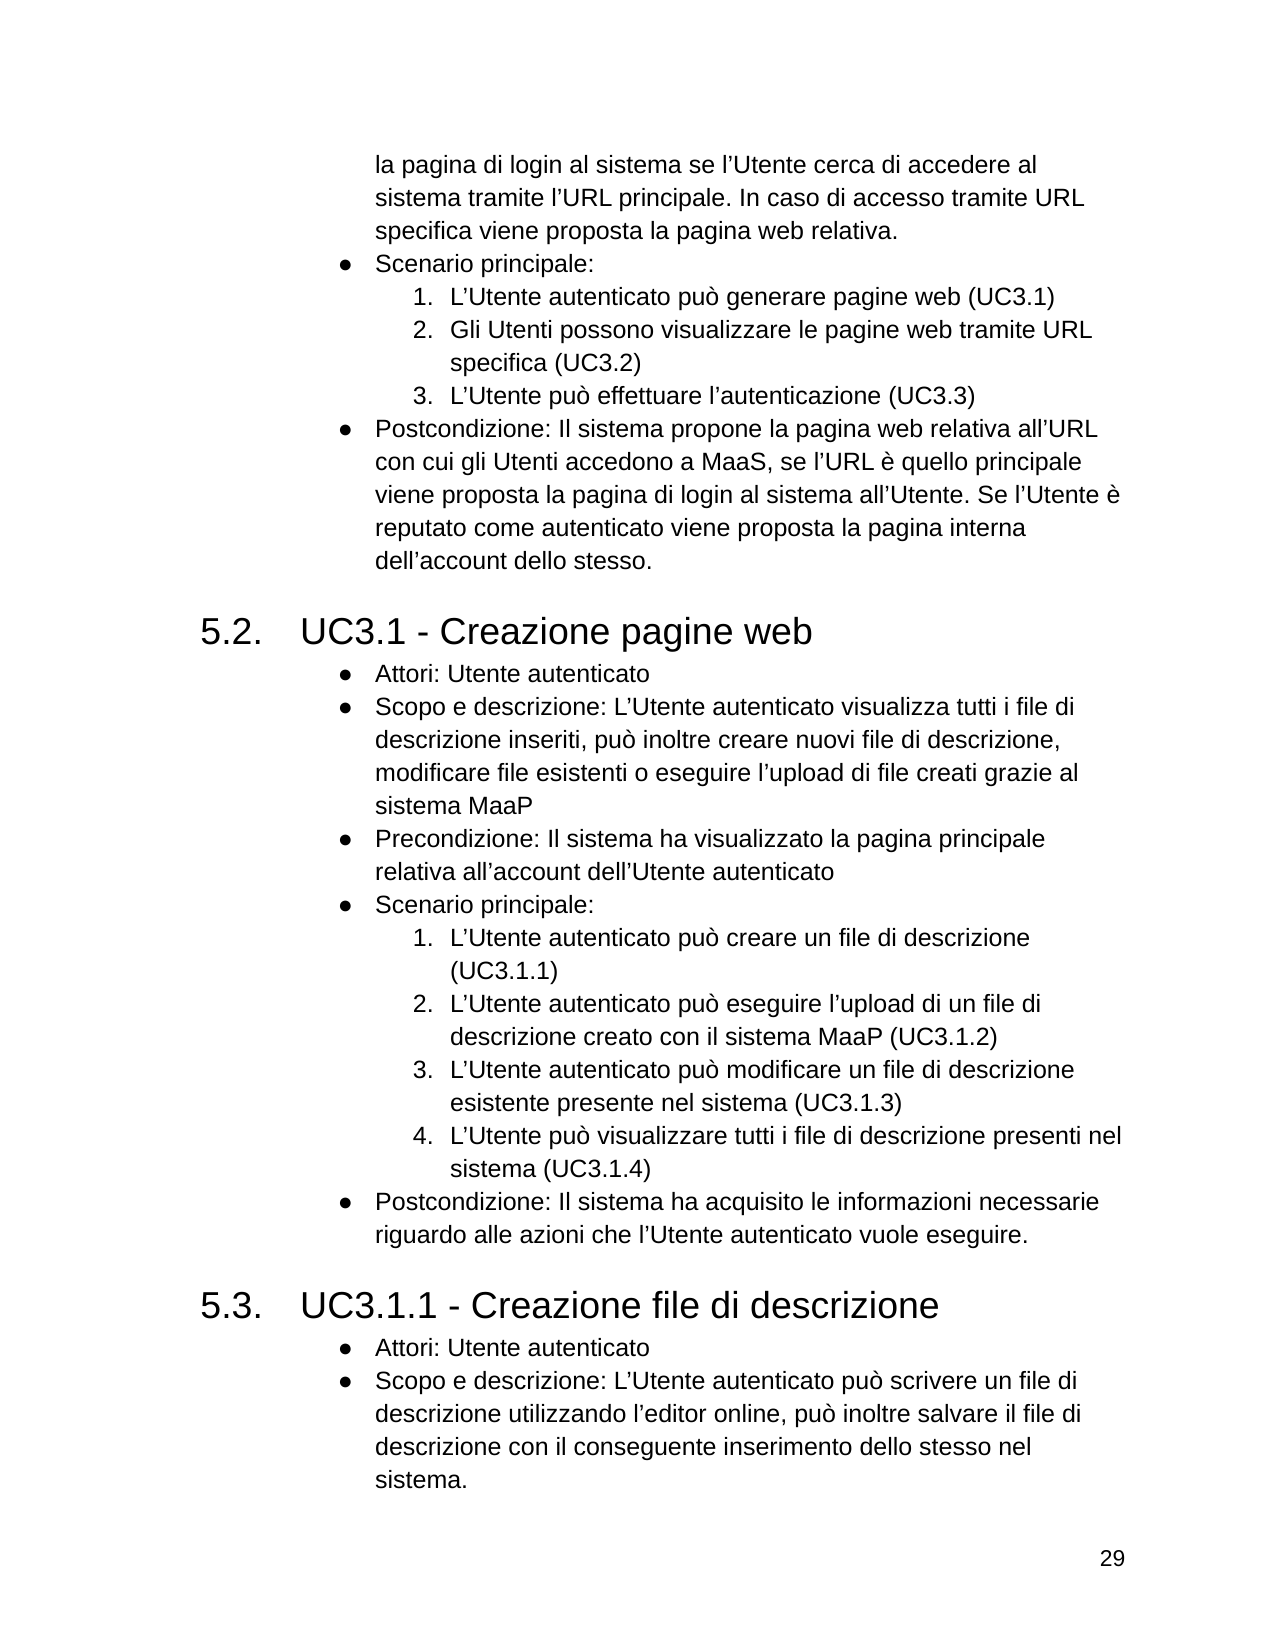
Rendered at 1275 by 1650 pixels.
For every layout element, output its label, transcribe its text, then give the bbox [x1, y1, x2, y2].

list Scenario principale: [338, 890, 1125, 919]
list Attori: Utente autenticato [338, 659, 1125, 688]
list Precondizione: Il sistema ha visualizzato la pagina principale relativa all’account dell’Utente autenticato [338, 824, 1125, 886]
list Scopo e descrizione: L’Utente autenticato visualizza tutti i file di descrizione inseriti, può inoltre creare nuovi file di descrizione, modificare file esistenti o eseguire l’upload di file creati grazie al sistema MaaP [338, 692, 1125, 820]
list L’Utente autenticato può eseguire l’upload di un file di descrizione creato con il sistema MaaP (UC3.1.2) [413, 989, 1125, 1051]
list L’Utente può visualizzare tutti i file di descrizione presenti nel sistema (UC3.1.4) [413, 1121, 1125, 1183]
list Gli Utenti possono visualizzare le pagine web tramite URL specifica (UC3.2) [413, 315, 1125, 377]
list Attori: Utente autenticato [338, 1333, 1125, 1362]
list Postcondizione: Il sistema propone la pagina web relativa all’URL con cui gli Utenti accedono a MaaS, se l’URL è quello principale viene proposta la pagina di login al sistema all’Utente. Se l’Utente è reputato come autenticato viene proposta la pagina interna dell’account dello stesso. [338, 414, 1125, 575]
list UC3.1 - Creazione pagine web [263, 609, 1125, 653]
list Postcondizione: Il sistema ha acquisito le informazioni necessarie riguardo alle azioni che l’Utente autenticato vuole eseguire. [338, 1187, 1125, 1249]
list L’Utente autenticato può modificare un file di descrizione esistente presente nel sistema (UC3.1.3) [413, 1055, 1125, 1117]
list Scenario principale: [338, 249, 1125, 278]
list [338, 150, 1125, 245]
list L’Utente autenticato può creare un file di descrizione (UC3.1.1) [413, 923, 1125, 985]
list L’Utente può effettuare l’autenticazione (UC3.3) [413, 381, 1125, 410]
list UC3.1.1 - Creazione file di descrizione [263, 1284, 1125, 1327]
list Scopo e descrizione: L’Utente autenticato può scrivere un file di descrizione utilizzando l’editor online, può inoltre salvare il file di descrizione con il conseguente inserimento dello stesso nel sistema. [338, 1366, 1125, 1494]
list L’Utente autenticato può generare pagine web (UC3.1) [413, 282, 1125, 311]
